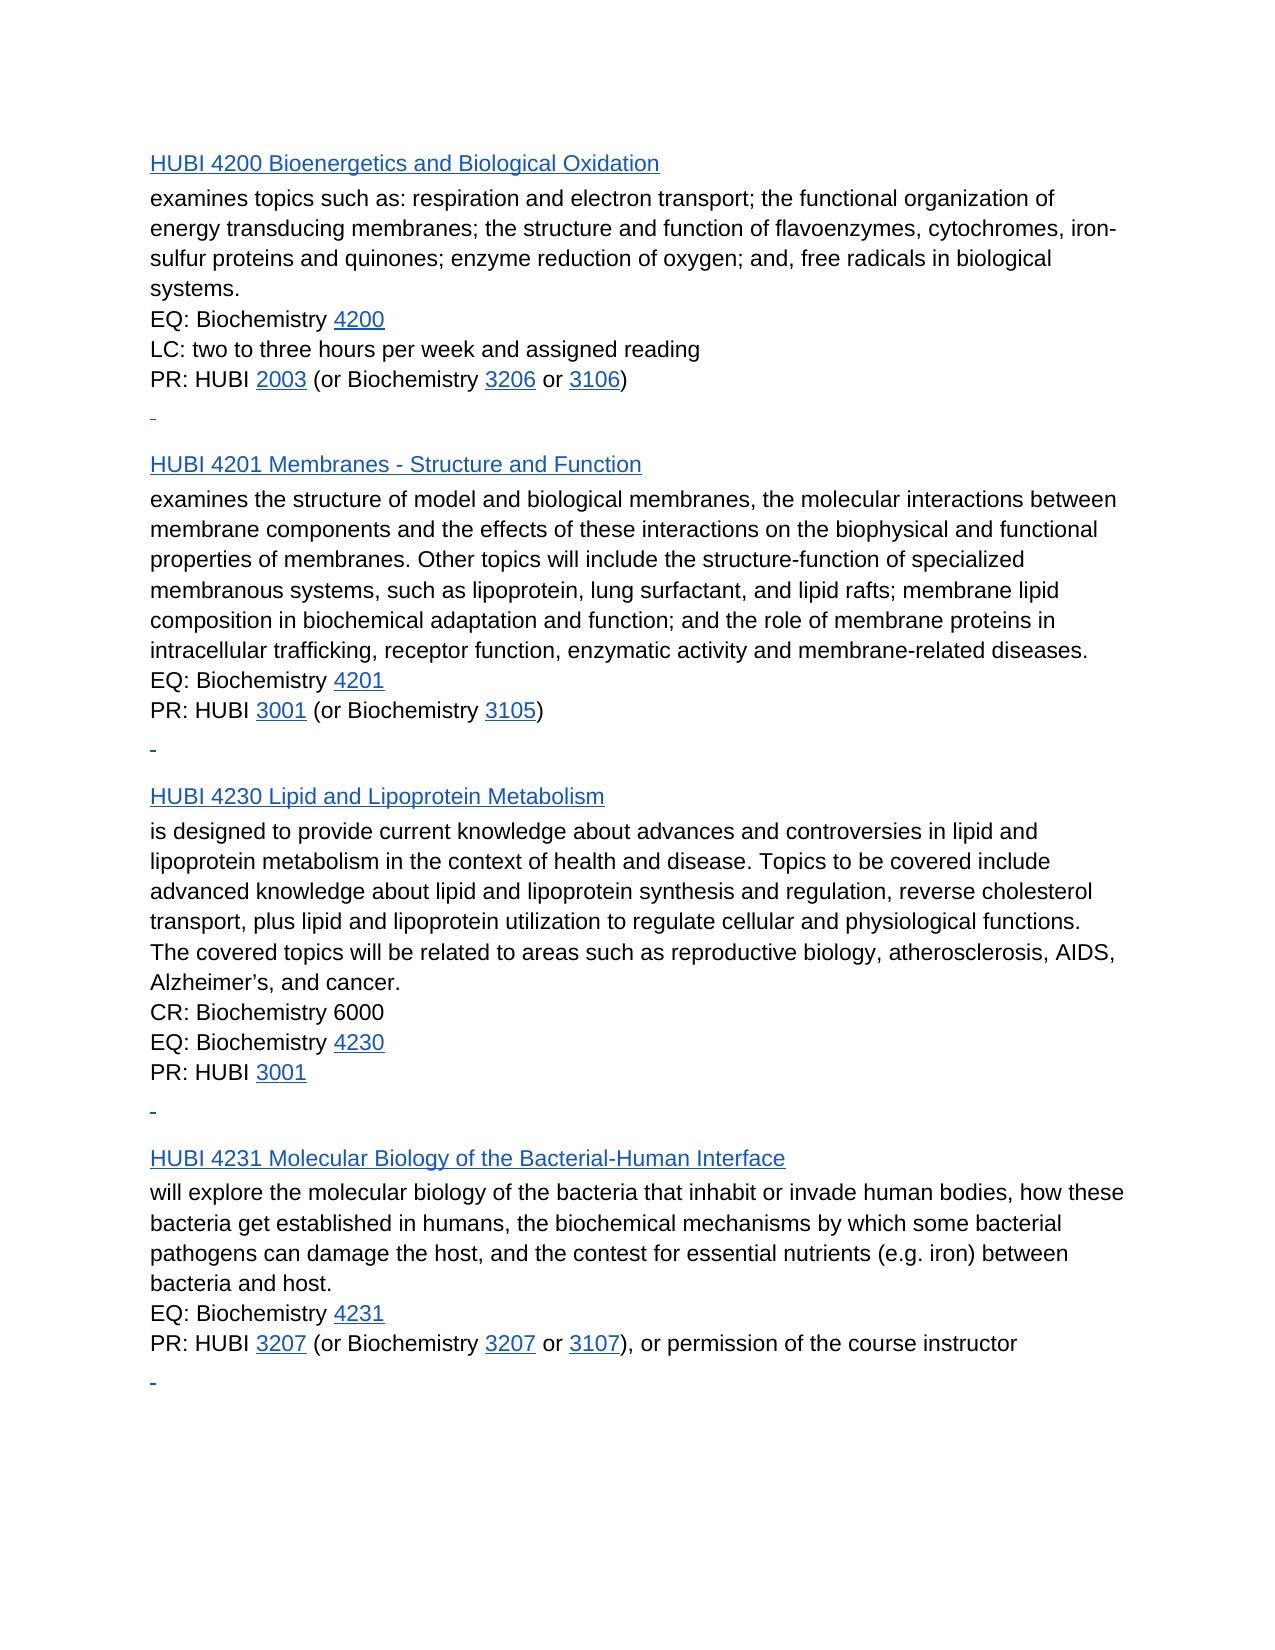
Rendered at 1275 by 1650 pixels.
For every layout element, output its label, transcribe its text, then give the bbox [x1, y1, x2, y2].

text PR: HUBI 3001 (or Biochemistry 3105) [150, 697, 1125, 724]
text examines the structure of model and biological membranes, the molecular interactions between membrane components and the effects of these interactions on the biophysical and functional properties of membranes. Other topics will include the structure-function of specialized membranous systems, such as lipoprotein, lung surfactant, and lipid rafts; membrane lipid composition in biochemical adaptation and function; and the role of membrane proteins in intracellular trafficking, receptor function, enzymatic activity and membrane-related diseases. [150, 486, 1125, 663]
text CR: Biochemistry 6000 [150, 999, 1125, 1025]
subtitle HUBI 4231 Molecular Biology of the Bacterial-Human Interface [150, 1145, 1125, 1171]
text PR: HUBI 3207 (or Biochemistry 3207 or 3107), or permission of the course instructor [150, 1330, 1125, 1357]
text examines topics such as: respiration and electron transport; the functional organization of energy transducing membranes; the structure and function of flavoenzymes, cytochromes, iron-sulfur proteins and quinones; enzyme reduction of oxygen; and, free radicals in biological systems. [150, 185, 1125, 302]
text PR: HUBI 2003 (or Biochemistry 3206 or 3106) [150, 366, 1125, 392]
text EQ: Biochemistry 4231 [150, 1300, 1125, 1327]
text EQ: Biochemistry 4230 [150, 1029, 1125, 1055]
text is designed to provide current knowledge about advances and controversies in lipid and lipoprotein metabolism in the context of health and disease. Topics to be covered include advanced knowledge about lipid and lipoprotein synthesis and regulation, reverse cholesterol transport, plus lipid and lipoprotein utilization to regulate cellular and physiological functions. The covered topics will be related to areas such as reproductive biology, atherosclerosis, AIDS, Alzheimer’s, and cancer. [150, 818, 1125, 995]
text EQ: Biochemistry 4201 [150, 667, 1125, 694]
text LC: two to three hours per week and assigned reading [150, 336, 1125, 362]
subtitle HUBI 4200 Bioenergetics and Biological Oxidation [150, 150, 1125, 176]
subtitle HUBI 4230 Lipid and Lipoprotein Metabolism [150, 783, 1125, 809]
subtitle HUBI 4201 Membranes - Structure and Function [150, 451, 1125, 478]
text EQ: Biochemistry 4200 [150, 306, 1125, 332]
text PR: HUBI 3001 [150, 1059, 1125, 1086]
text will explore the molecular biology of the bacteria that inhabit or invade human bodies, how these bacteria get established in humans, the biochemical mechanisms by which some bacterial pathogens can damage the host, and the contest for essential nutrients (e.g. iron) between bacteria and host. [150, 1179, 1125, 1296]
